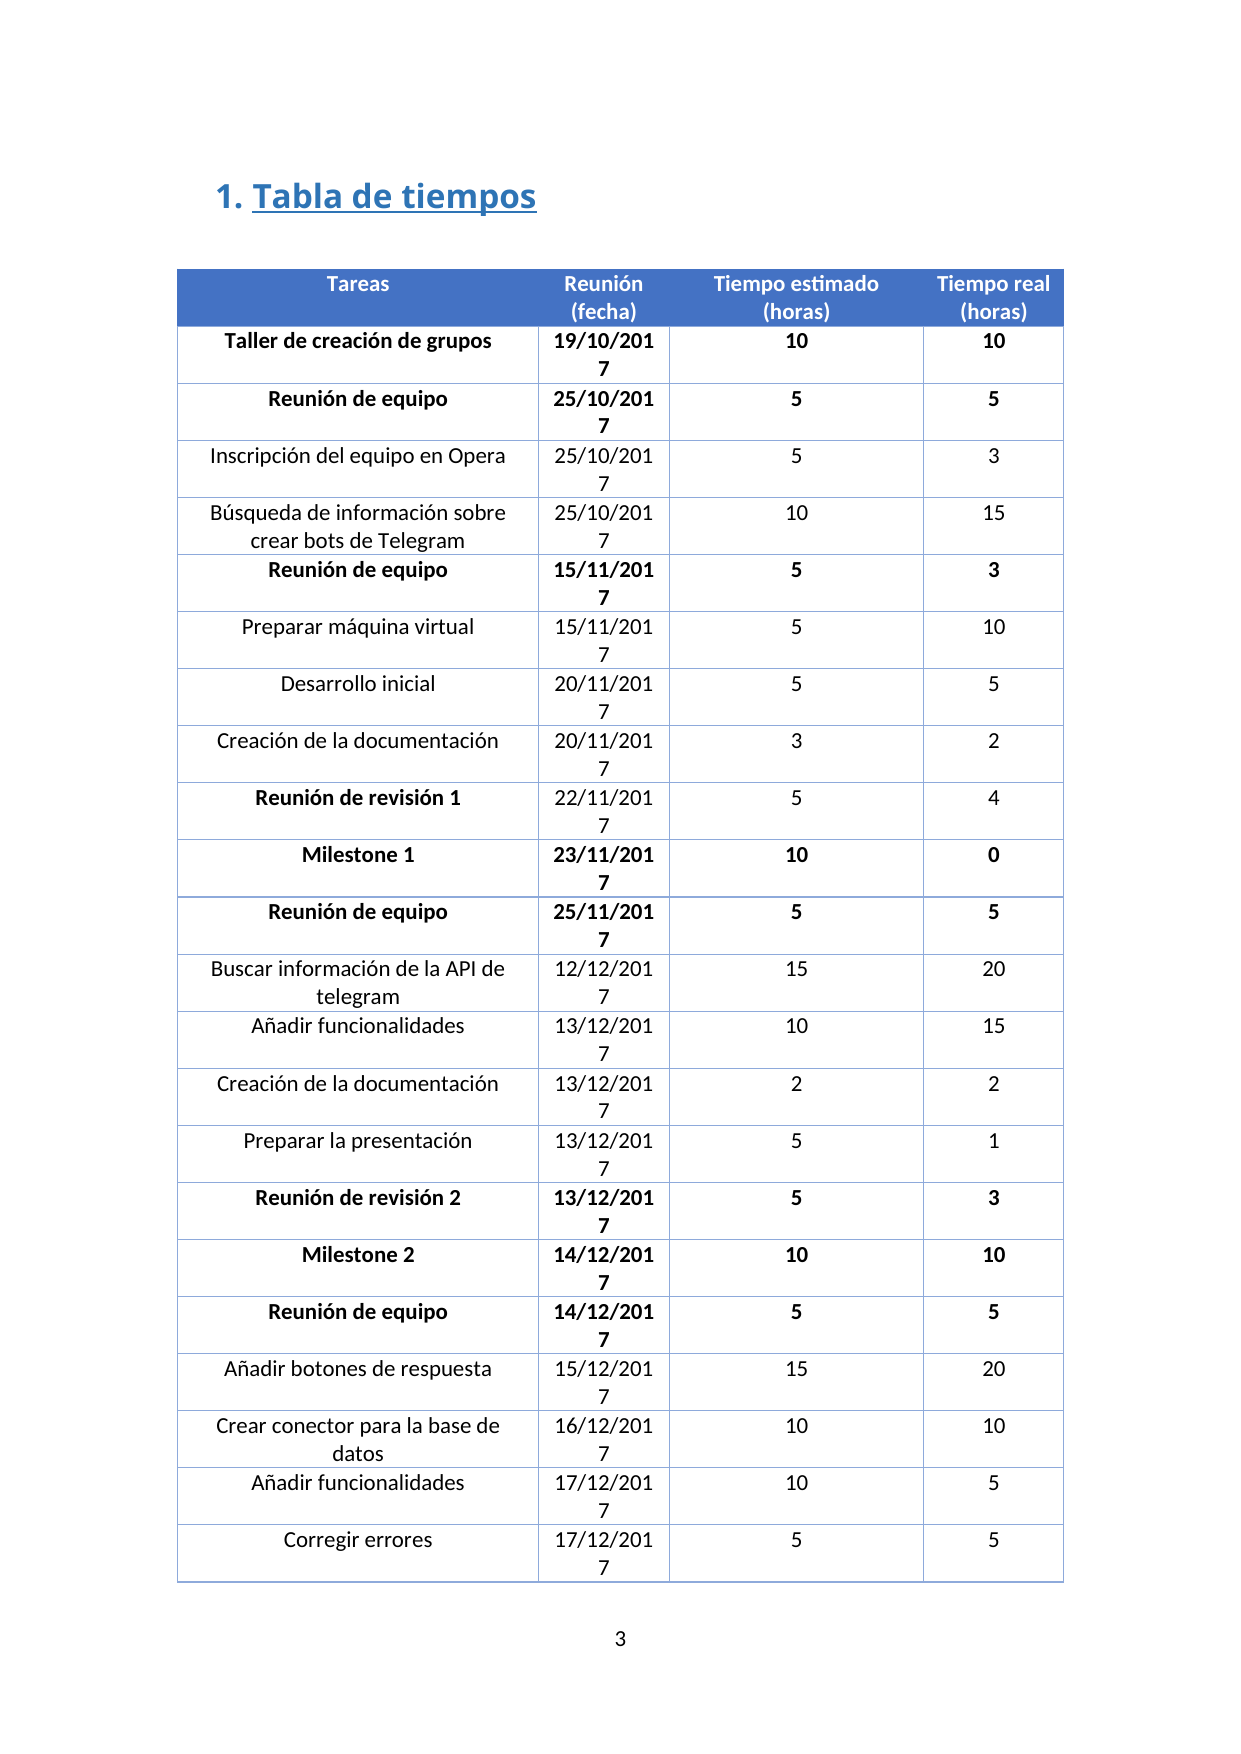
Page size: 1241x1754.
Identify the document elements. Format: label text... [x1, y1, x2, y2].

table_cell 3 [924, 1183, 1063, 1239]
table_cell Milestone 1 [178, 840, 538, 896]
table_cell Crear conector para la base de datos [178, 1411, 538, 1467]
table_cell 15/11/2017 [539, 555, 669, 611]
table_cell 10 [670, 498, 923, 554]
table_cell 15/12/2017 [539, 1354, 669, 1410]
table_cell Buscar información de la API de telegram [178, 955, 538, 1011]
table_cell 3 [924, 555, 1063, 611]
table_cell Añadir funcionalidades [178, 1468, 538, 1524]
table_cell 5 [670, 384, 923, 440]
table_cell Reunión de equipo [178, 898, 538, 953]
table_cell 5 [670, 669, 923, 725]
table_cell 15 [924, 498, 1063, 554]
table_cell Reunión de equipo [178, 384, 538, 440]
table_cell 25/11/2017 [539, 898, 669, 953]
table_cell Reunión de equipo [178, 555, 538, 611]
table_cell 10 [924, 327, 1063, 383]
table_cell 15/11/2017 [539, 612, 669, 668]
table_header Reunión (fecha) [539, 270, 669, 326]
table_cell 13/12/2017 [539, 1183, 669, 1239]
table_cell 15 [670, 1354, 923, 1410]
table_cell 2 [924, 1069, 1063, 1125]
table_cell 25/10/2017 [539, 441, 669, 497]
table_cell 13/12/2017 [539, 1126, 669, 1182]
table_cell Creación de la documentación [178, 1069, 538, 1125]
table_cell 5 [924, 1468, 1063, 1524]
table_cell 5 [670, 612, 923, 668]
table_cell 5 [924, 1297, 1063, 1353]
subtitle Tabla de tiempos [215, 173, 1063, 218]
table_cell 10 [670, 1468, 923, 1524]
table_cell 10 [924, 1240, 1063, 1296]
table_cell 12/12/2017 [539, 955, 669, 1011]
table_cell 5 [924, 898, 1063, 953]
table_cell 22/11/2017 [539, 783, 669, 839]
table_cell Reunión de revisión 1 [178, 783, 538, 839]
table_cell Corregir errores [178, 1525, 538, 1581]
table_cell 10 [670, 1012, 923, 1068]
table_cell 5 [670, 441, 923, 497]
table_cell 5 [670, 783, 923, 839]
table_cell 5 [924, 669, 1063, 725]
table_cell 25/10/2017 [539, 384, 669, 440]
table_cell 5 [670, 1126, 923, 1182]
table_cell Preparar la presentación [178, 1126, 538, 1182]
table_cell Añadir botones de respuesta [178, 1354, 538, 1410]
table_cell Búsqueda de información sobre crear bots de Telegram [178, 498, 538, 554]
table_cell 10 [670, 1411, 923, 1467]
table_cell 5 [670, 898, 923, 953]
table_cell 5 [924, 384, 1063, 440]
table_cell 10 [670, 1240, 923, 1296]
table_cell Desarrollo inicial [178, 669, 538, 725]
table_cell 2 [670, 1069, 923, 1125]
table_cell 5 [924, 1525, 1063, 1581]
table_cell Creación de la documentación [178, 726, 538, 782]
table_cell Taller de creación de grupos [178, 327, 538, 383]
table_cell Reunión de equipo [178, 1297, 538, 1353]
table_cell 16/12/2017 [539, 1411, 669, 1467]
table_cell 3 [924, 441, 1063, 497]
table_cell 3 [670, 726, 923, 782]
table_cell Milestone 2 [178, 1240, 538, 1296]
table_cell Añadir funcionalidades [178, 1012, 538, 1068]
table_cell 10 [670, 840, 923, 896]
table_cell 4 [924, 783, 1063, 839]
table_cell 5 [670, 1525, 923, 1581]
table_cell 10 [924, 1411, 1063, 1467]
table_cell 10 [670, 327, 923, 383]
table_cell Reunión de revisión 2 [178, 1183, 538, 1239]
table_cell 19/10/2017 [539, 327, 669, 383]
table_cell 25/10/2017 [539, 498, 669, 554]
table_cell Preparar máquina virtual [178, 612, 538, 668]
table_cell 13/12/2017 [539, 1069, 669, 1125]
table_cell 5 [670, 1297, 923, 1353]
table_cell 17/12/2017 [539, 1525, 669, 1581]
table_cell 0 [924, 840, 1063, 896]
table_cell 20/11/2017 [539, 726, 669, 782]
table_cell 14/12/2017 [539, 1240, 669, 1296]
table_cell 20/11/2017 [539, 669, 669, 725]
table_header Tareas [178, 270, 538, 326]
table_cell 5 [670, 555, 923, 611]
table_header Tiempo estimado (horas) [670, 270, 923, 326]
table_cell 20 [924, 1354, 1063, 1410]
table_cell 15 [670, 955, 923, 1011]
table_cell 5 [670, 1183, 923, 1239]
table_cell 10 [924, 612, 1063, 668]
table_cell 15 [924, 1012, 1063, 1068]
table_cell 14/12/2017 [539, 1297, 669, 1353]
table_cell 17/12/2017 [539, 1468, 669, 1524]
table_cell Inscripción del equipo en Opera [178, 441, 538, 497]
table_cell 2 [924, 726, 1063, 782]
table_cell 13/12/2017 [539, 1012, 669, 1068]
table_cell 23/11/2017 [539, 840, 669, 896]
table_header Tiempo real (horas) [924, 270, 1063, 326]
table_cell 1 [924, 1126, 1063, 1182]
table_cell 20 [924, 955, 1063, 1011]
